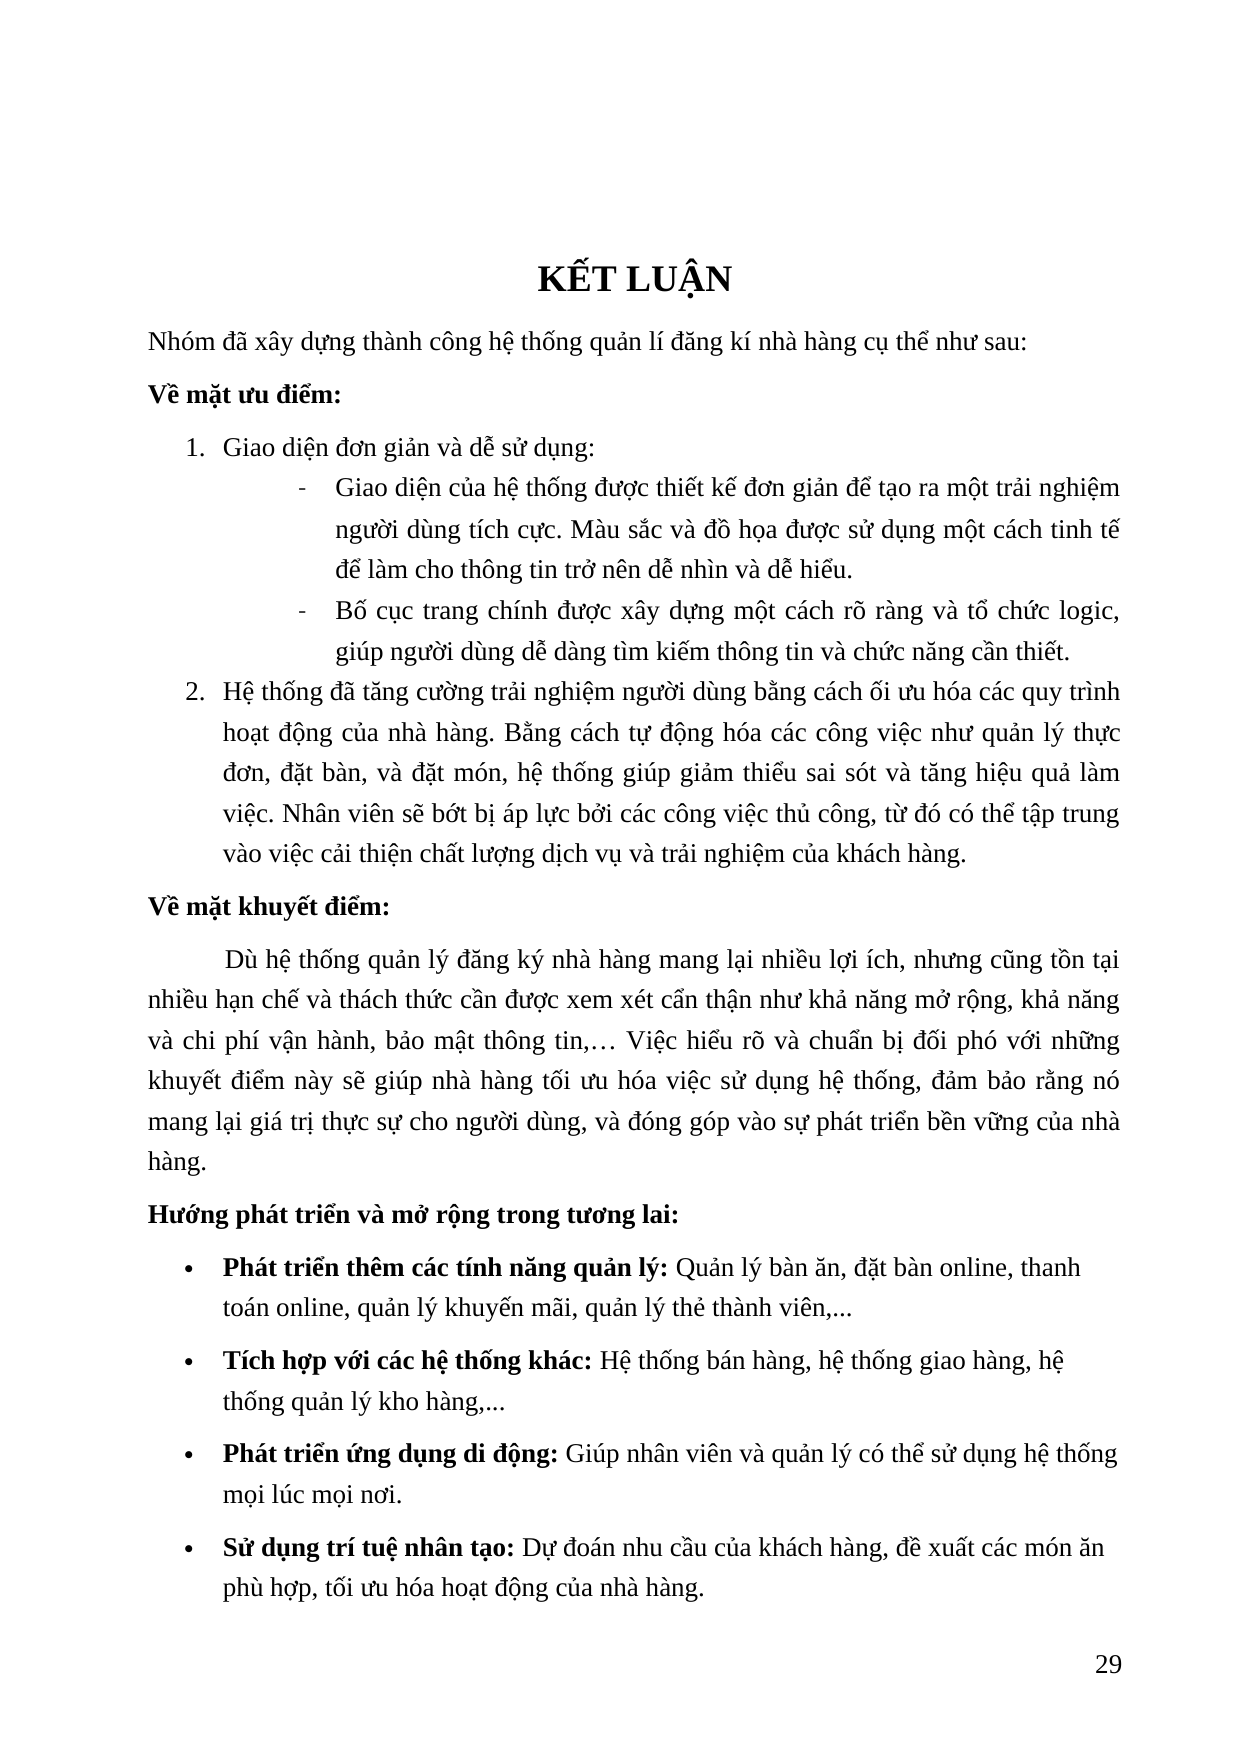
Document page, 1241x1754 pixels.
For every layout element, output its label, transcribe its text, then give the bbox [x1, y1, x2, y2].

text Nhóm đã xây dựng thành công hệ thống quản lí đăng kí nhà hàng cụ thể như sau: [148, 325, 1122, 356]
text Hướng phát triển và mở rộng trong tương lai: [148, 1198, 1122, 1229]
list Giao diện đơn giản và dễ sử dụng: [185, 431, 1122, 462]
list Phát triển thêm các tính năng quản lý: Quản lý bàn ăn, đặt bàn online, thanh toán online, quản lý khuyến mãi, quản lý thẻ thành viên,... [185, 1251, 1122, 1322]
text Dù hệ thống quản lý đăng ký nhà hàng mang lại nhiều lợi ích, nhưng cũng tồn tại nhiều hạn chế và thách thức cần được xem xét cẩn thận như khả năng mở rộng, khả năng và chi phí vận hành, bảo mật thông tin,… Việc hiểu rõ và chuẩn bị đối phó với những khuyết điểm này sẽ giúp nhà hàng tối ưu hóa việc sử dụng hệ thống, đảm bảo rằng nó mang lại giá trị thực sự cho người dùng, và đóng góp vào sự phát triển bền vững của nhà hàng. [148, 943, 1122, 1176]
text Về mặt khuyết điểm: [148, 890, 1122, 921]
list Giao diện của hệ thống được thiết kế đơn giản để tạo ra một trải nghiệm người dùng tích cực. Màu sắc và đồ họa được sử dụng một cách tinh tế để làm cho thông tin trở nên dễ nhìn và dễ hiểu. [298, 472, 1122, 584]
text KẾT LUẬN [148, 257, 1122, 300]
list Sử dụng trí tuệ nhân tạo: Dự đoán nhu cầu của khách hàng, đề xuất các món ăn phù hợp, tối ưu hóa hoạt động của nhà hàng. [185, 1531, 1122, 1602]
list Hệ thống đã tăng cường trải nghiệm người dùng bằng cách ối ưu hóa các quy trình hoạt động của nhà hàng. Bằng cách tự động hóa các công việc như quản lý thực đơn, đặt bàn, và đặt món, hệ thống giúp giảm thiểu sai sót và tăng hiệu quả làm việc. Nhân viên sẽ bớt bị áp lực bởi các công việc thủ công, từ đó có thể tập trung vào việc cải thiện chất lượng dịch vụ và trải nghiệm của khách hàng. [185, 676, 1122, 868]
list Tích hợp với các hệ thống khác: Hệ thống bán hàng, hệ thống giao hàng, hệ thống quản lý kho hàng,... [185, 1344, 1122, 1416]
list Phát triển ứng dụng di động: Giúp nhân viên và quản lý có thể sử dụng hệ thống mọi lúc mọi nơi. [185, 1438, 1122, 1509]
text Về mặt ưu điểm: [148, 378, 1122, 409]
list Bố cục trang chính được xây dựng một cách rõ ràng và tổ chức logic, giúp người dùng dễ dàng tìm kiếm thông tin và chức năng cần thiết. [298, 594, 1122, 666]
